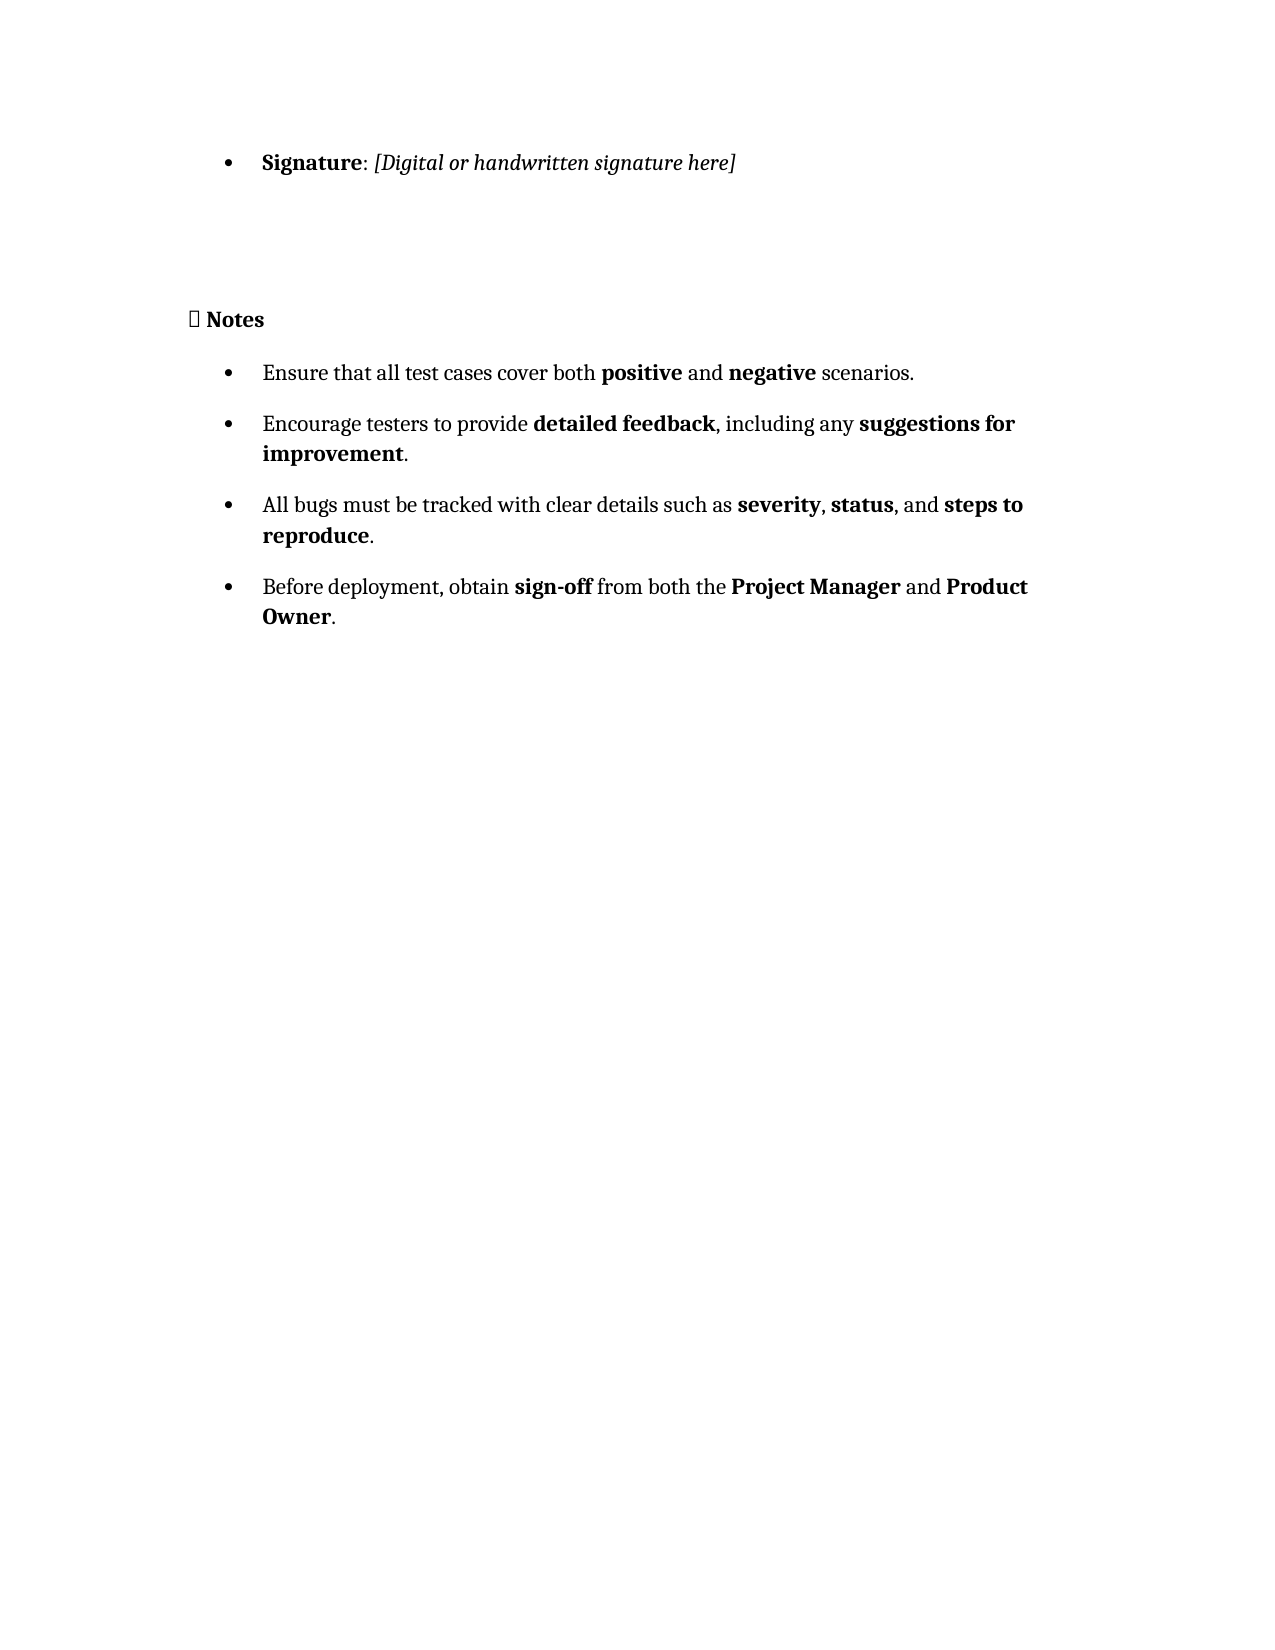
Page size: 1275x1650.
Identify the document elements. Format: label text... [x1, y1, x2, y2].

list Encourage testers to provide detailed feedback, including any suggestions for improvement. [225, 411, 1087, 467]
text 📝 Notes [187, 303, 1087, 334]
list All bugs must be tracked with clear details such as severity, status, and steps to reproduce. [225, 492, 1087, 549]
list Before deployment, obtain sign-off from both the Project Manager and Product Owner. [225, 573, 1087, 630]
list Signature: [Digital or handwritten signature here] [225, 150, 1087, 176]
list Ensure that all test cases cover both positive and negative scenarios. [225, 360, 1087, 386]
